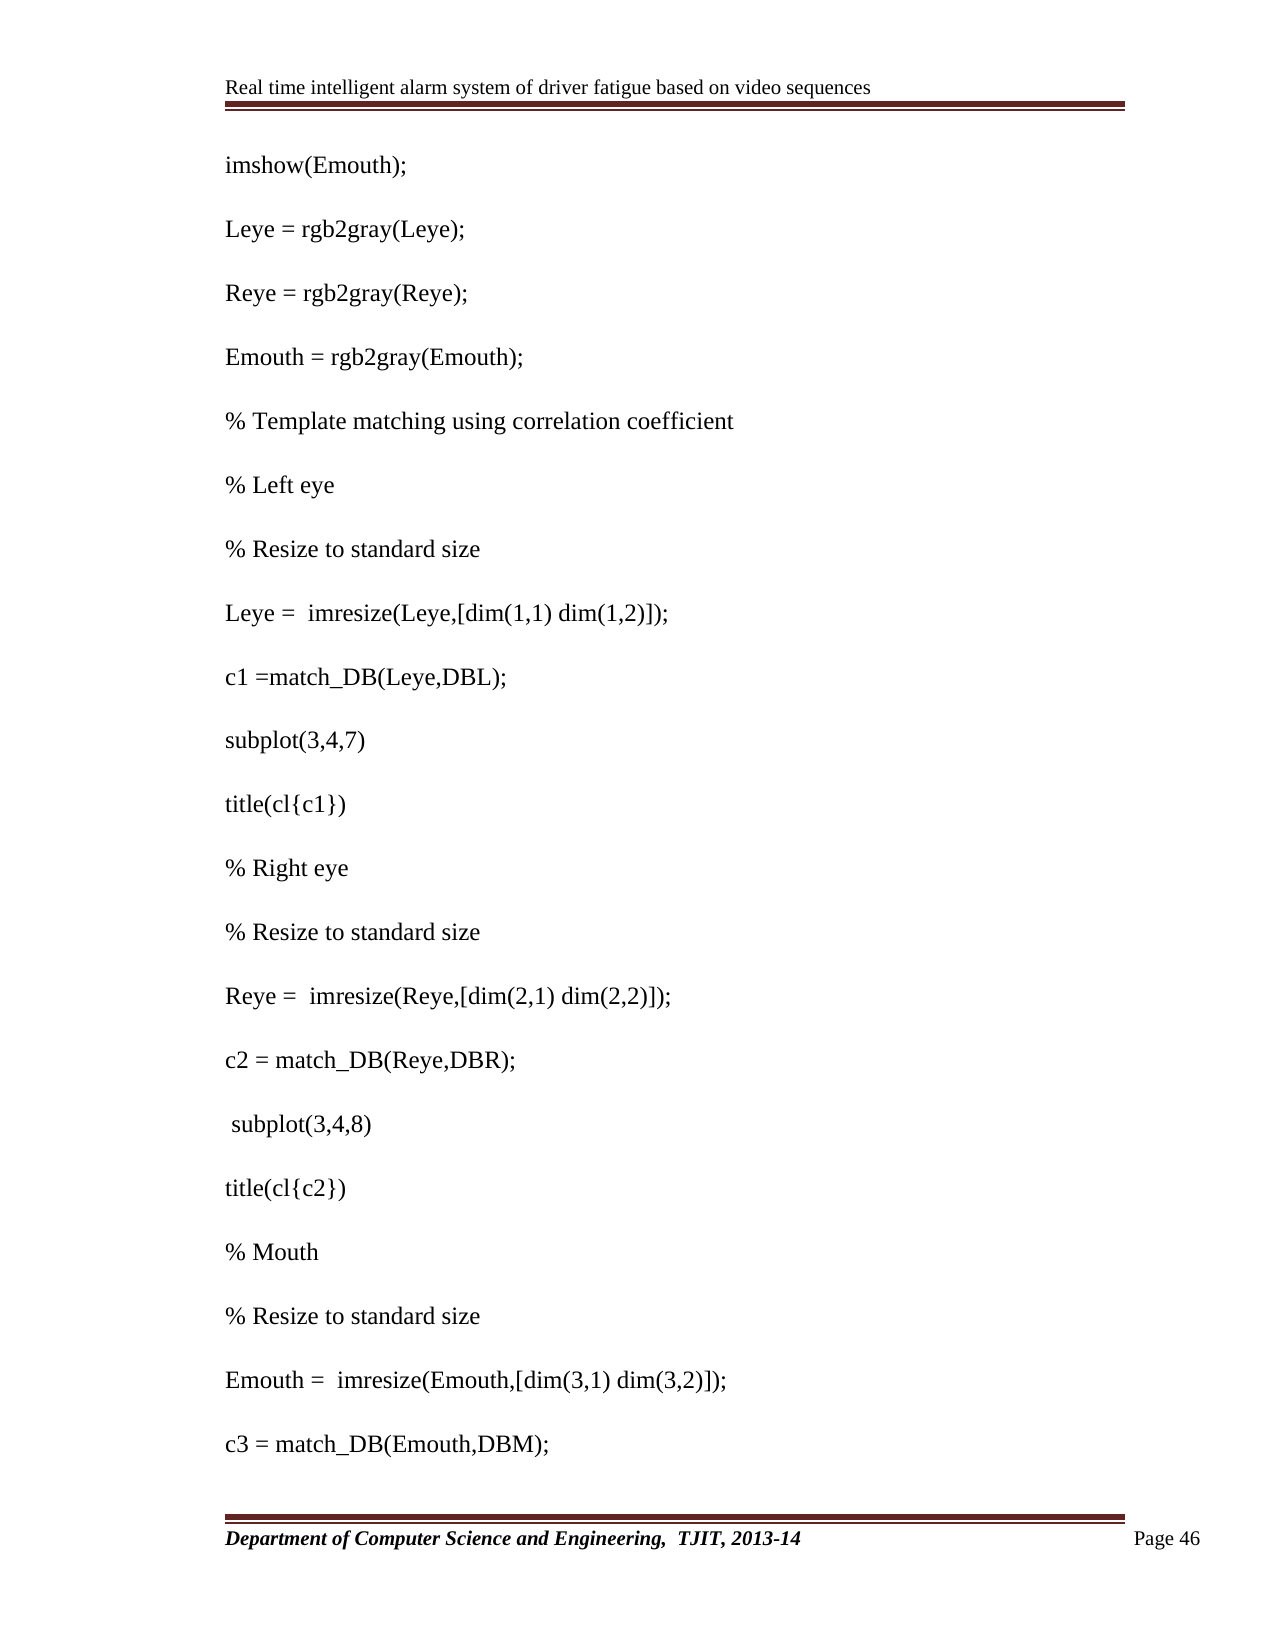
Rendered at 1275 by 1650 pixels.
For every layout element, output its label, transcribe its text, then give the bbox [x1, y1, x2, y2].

text subplot(3,4,7) [225, 789, 1066, 818]
text Leye = imresize(Leye,[dim(1,1) dim(1,2)]); [225, 662, 1066, 690]
text % Template matching using correlation coefficient [225, 470, 1066, 498]
text subplot(3,4,8) [225, 1173, 1066, 1202]
text Leye = rgb2gray(Leye); [225, 278, 1066, 307]
text title(cl{c2}) [225, 1237, 1066, 1266]
text % Left eye [225, 534, 1066, 562]
text % Right eye [225, 917, 1066, 946]
text subplot(3,4,[11,12]); [225, 150, 1066, 179]
text % Resize to standard size [225, 1365, 1066, 1394]
text Emouth = rgb2gray(Emouth); [225, 406, 1066, 434]
text % Resize to standard size [225, 981, 1066, 1010]
text imshow(Emouth); [225, 214, 1066, 243]
text title(cl{c1}) [225, 853, 1066, 882]
text Reye = imresize(Reye,[dim(2,1) dim(2,2)]); [225, 1045, 1066, 1074]
text c2 = match_DB(Reye,DBR); [225, 1109, 1066, 1138]
text % Resize to standard size [225, 598, 1066, 626]
text Emouth = imresize(Emouth,[dim(3,1) dim(3,2)]); [225, 1429, 1066, 1458]
text c1 =match_DB(Leye,DBL); [225, 726, 1066, 754]
text % Mouth [225, 1301, 1066, 1330]
text Reye = rgb2gray(Reye); [225, 342, 1066, 371]
